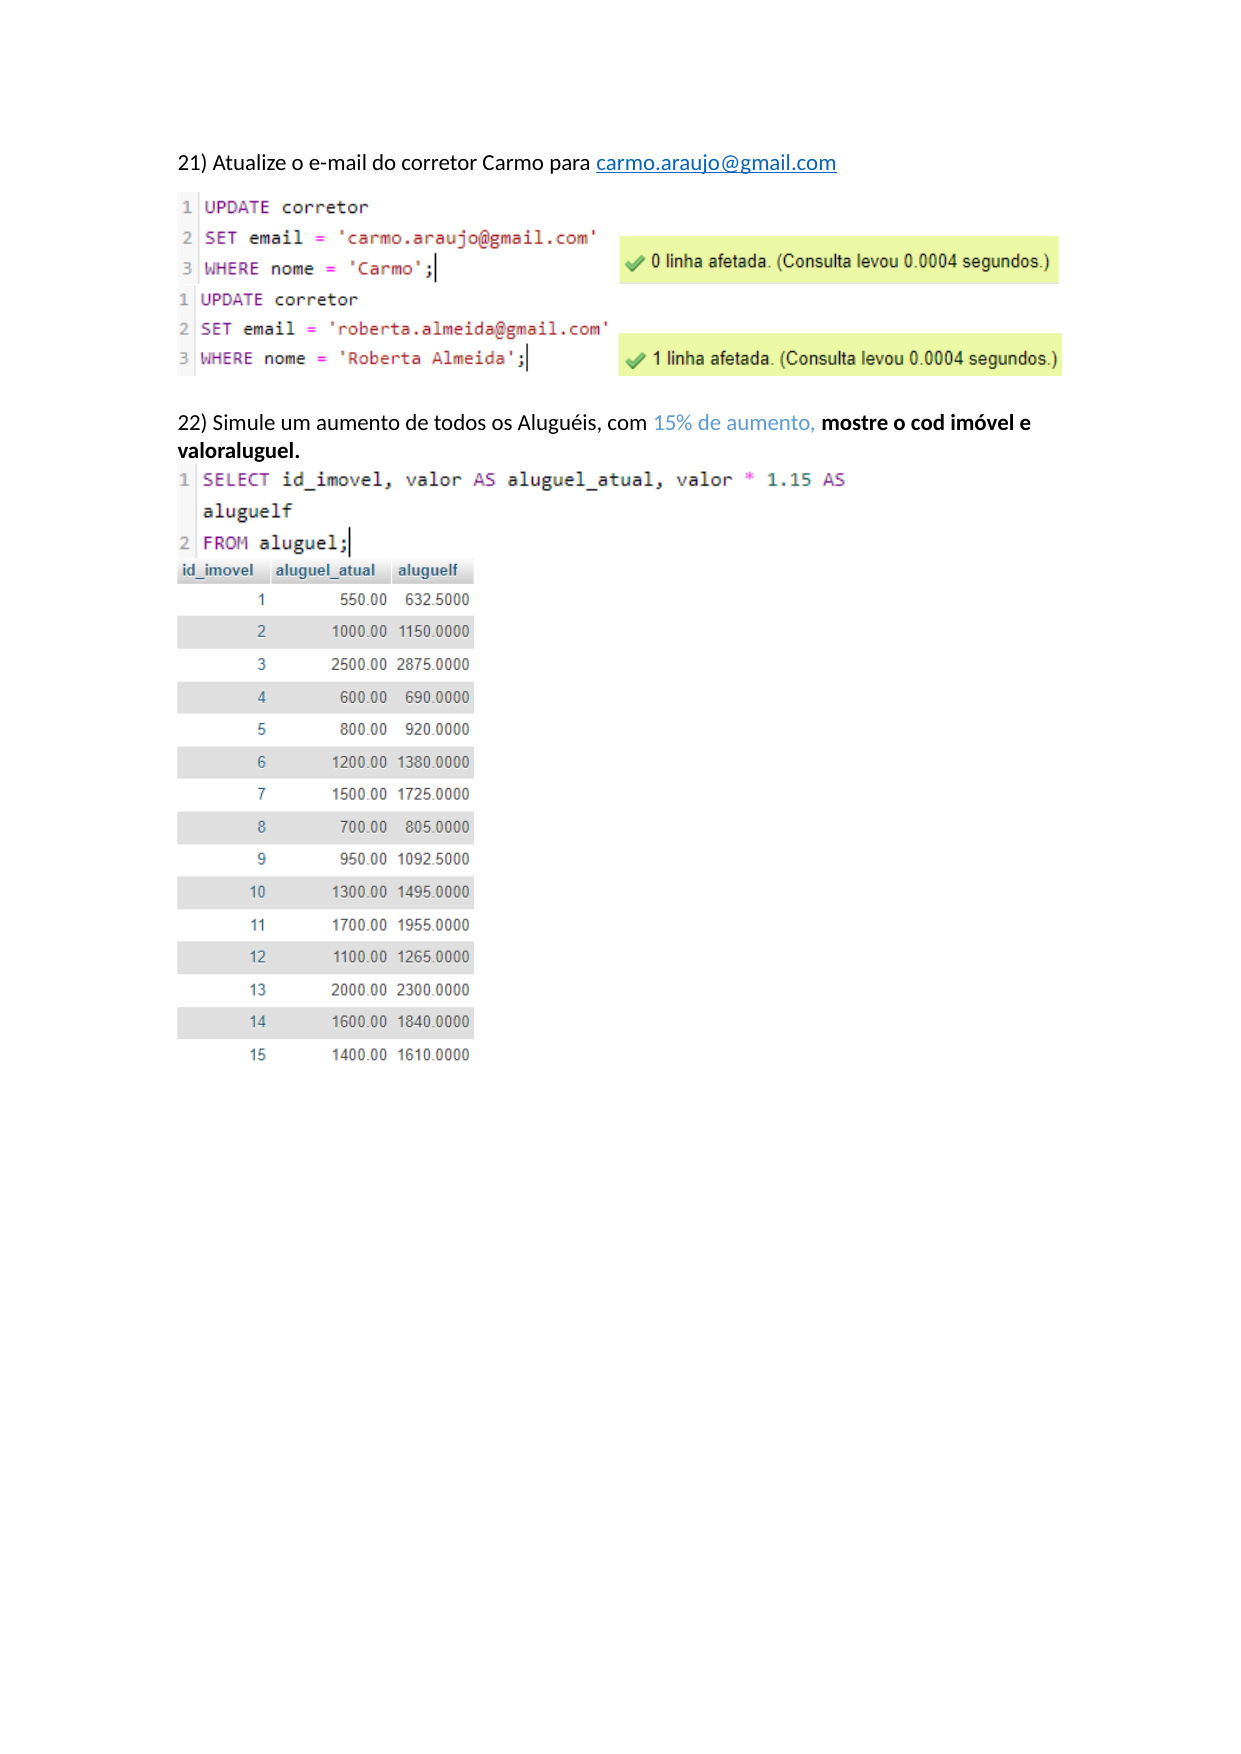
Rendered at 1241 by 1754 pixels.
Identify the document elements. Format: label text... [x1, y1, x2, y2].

text 21) Atualize o e-mail do corretor Carmo para carmo.araujo@gmail.com [177, 148, 1063, 176]
picture [619, 236, 1059, 284]
picture [177, 192, 614, 284]
picture [177, 285, 614, 376]
picture [618, 333, 1063, 376]
picture [177, 464, 851, 1071]
text 22) Simule um aumento de todos os Aluguéis, com 15% de aumento, mostre o cod imóvel e valoraluguel. [177, 408, 1063, 464]
